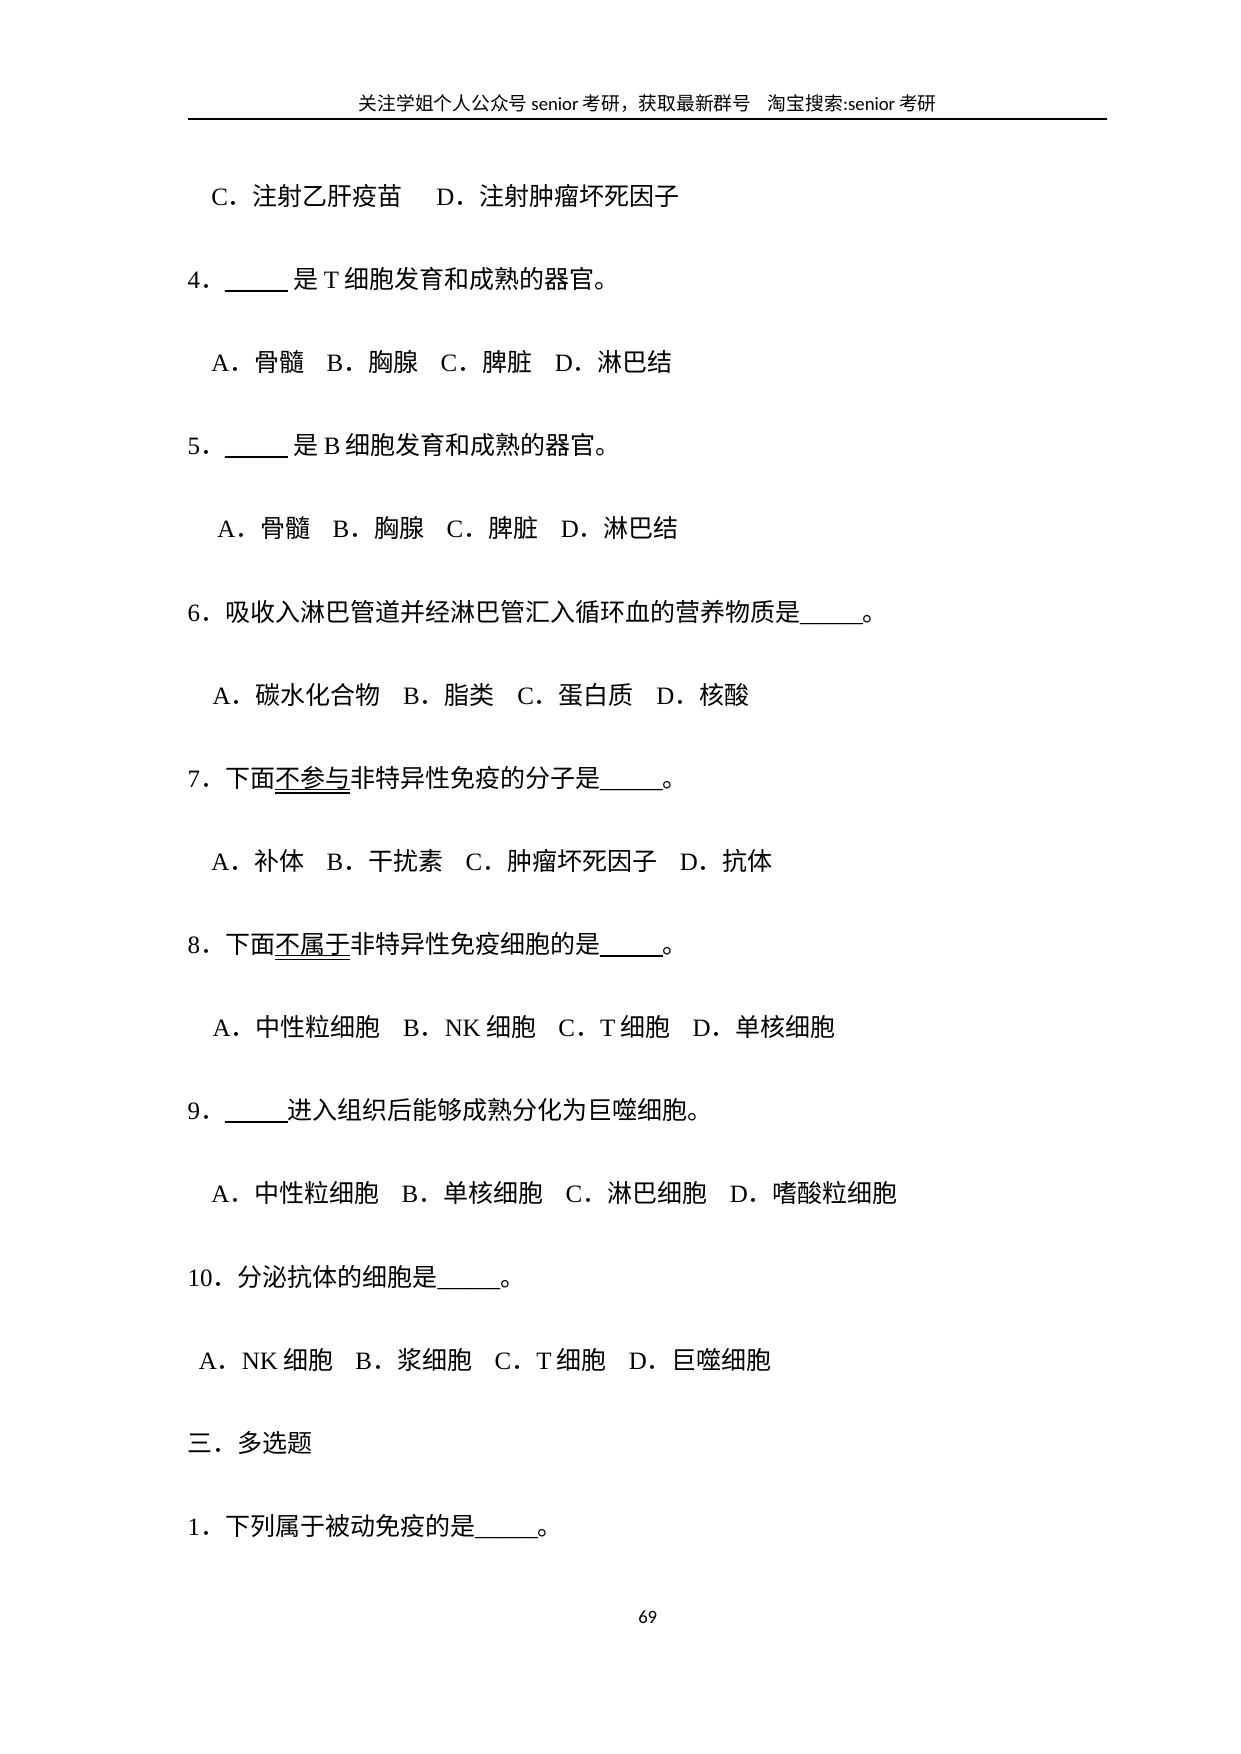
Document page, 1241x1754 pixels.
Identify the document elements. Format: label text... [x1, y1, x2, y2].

text 9．_____进入组织后能够成熟分化为巨噬细胞。 [187, 1076, 1107, 1141]
text C．注射乙肝疫苗 D．注射肿瘤坏死因子 [187, 162, 1107, 227]
text 7．下面不参与非特异性免疫的分子是_____。 [187, 744, 1107, 809]
text A．补体 B．干扰素 C．肿瘤坏死因子 D．抗体 [187, 827, 1107, 892]
text 1．下列属于被动免疫的是_____。 [187, 1492, 1107, 1557]
text 8．下面不属于非特异性免疫细胞的是_____。 [187, 910, 1107, 975]
text 10．分泌抗体的细胞是_____。 [187, 1243, 1107, 1308]
text 5．_____ 是B细胞发育和成熟的器官。 [187, 411, 1107, 476]
text A．NK细胞 B．浆细胞 C．T细胞 D．巨噬细胞 [187, 1326, 1107, 1391]
text 4．_____ 是T细胞发育和成熟的器官。 [187, 245, 1107, 310]
text A．中性粒细胞 B．NK细胞 C．T细胞 D．单核细胞 [187, 993, 1107, 1058]
text 三．多选题 [187, 1409, 1107, 1474]
text A．中性粒细胞 B．单核细胞 C．淋巴细胞 D．嗜酸粒细胞 [187, 1159, 1107, 1224]
text A．骨髓 B．胸腺 C．脾脏 D．淋巴结 [187, 494, 1107, 559]
text A．骨髓 B．胸腺 C．脾脏 D．淋巴结 [187, 328, 1107, 393]
text A．碳水化合物 B．脂类 C．蛋白质 D．核酸 [187, 661, 1107, 726]
text 6．吸收入淋巴管道并经淋巴管汇入循环血的营养物质是_____。 [187, 578, 1107, 643]
